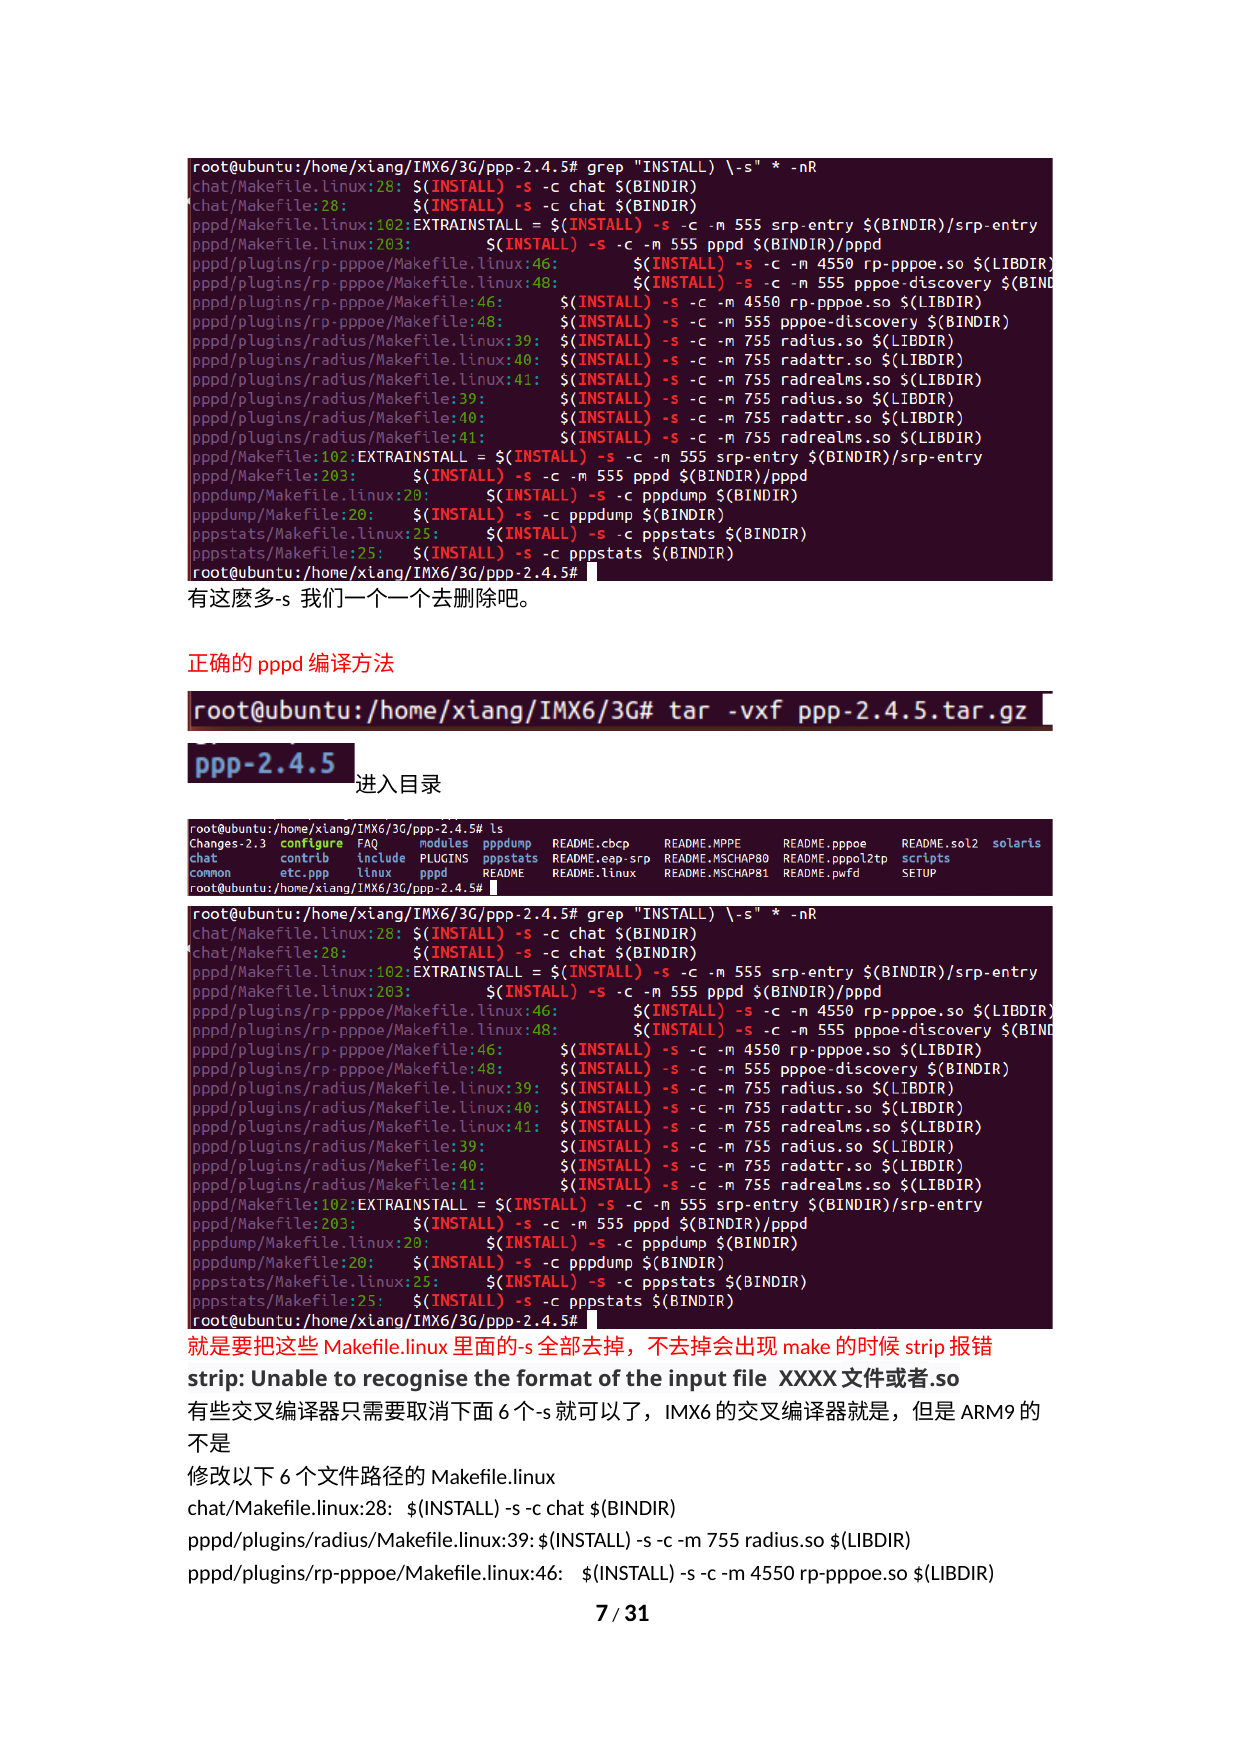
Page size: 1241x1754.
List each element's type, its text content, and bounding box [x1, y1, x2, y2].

text 正确的pppd编译方法 [187, 646, 1053, 678]
text 就是要把这些Makefile.linux里面的-s全部去掉，不去掉会出现make的时候strip报错 [187, 1329, 1053, 1361]
text chat/Makefile.linux:28: $(INSTALL) -s -c chat $(BINDIR) [187, 1491, 1053, 1523]
text pppd/plugins/rp-pppoe/Makefile.linux:46: $(INSTALL) -s -c -m 4550 rp-pppoe.so $(LIBDIR) [187, 1556, 1053, 1588]
text 有些交叉编译器只需要取消下面6个-s就可以了，IMX6的交叉编译器就是，但是ARM9的不是 [187, 1393, 1053, 1458]
picture [187, 743, 355, 783]
picture [187, 819, 1053, 896]
text pppd/plugins/radius/Makefile.linux:39: $(INSTALL) -s -c -m 755 radius.so $(LIBDIR) [187, 1523, 1053, 1556]
picture [187, 158, 1053, 581]
picture [187, 691, 1053, 731]
text 修改以下6个文件路径的Makefile.linux [187, 1458, 1053, 1491]
text 进入目录 [187, 743, 1053, 808]
picture [187, 906, 1053, 1329]
text 有这麽多-s 我们一个一个去删除吧。 [187, 581, 1053, 613]
